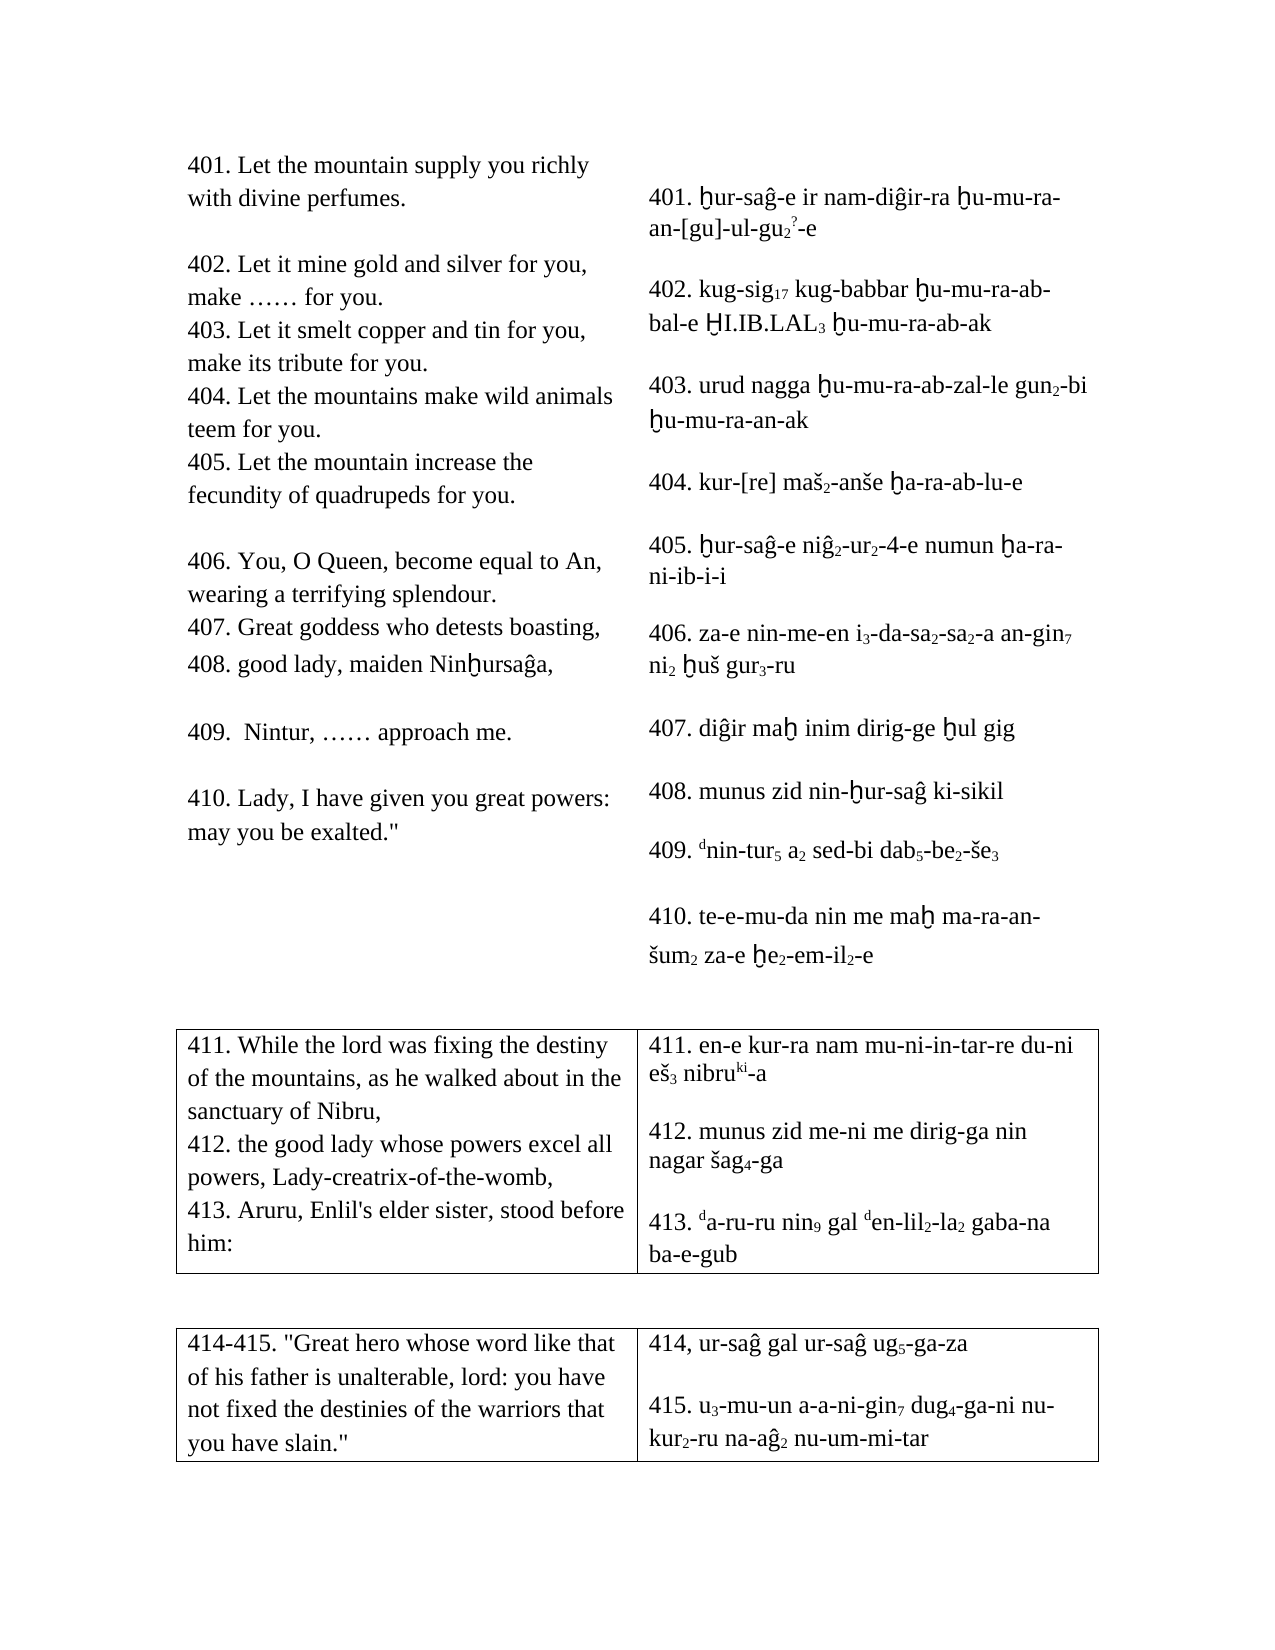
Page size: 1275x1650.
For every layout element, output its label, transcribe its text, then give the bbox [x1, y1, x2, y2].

table_header 414, ur-saĝ gal ur-saĝ ug5-ga-za 415. u3-mu-un a-a-ni-gin7 dug4-ga-ni nu-kur2-ru na-aĝ2 nu-um-mi-tar [638, 1329, 1098, 1461]
table_header 411. en-e kur-ra nam mu-ni-in-tar-re du-ni eš3 nibruki-a 412. munus zid me-ni me dirig-ga nin nagar šag4-ga 413. da-ru-ru nin9 gal den-lil2-la2 gaba-na ba-e-gub [638, 1030, 1098, 1273]
table_header 411. While the lord was fixing the destiny of the mountains, as he walked about in the sanctuary of Nibru, 412. the good lady whose powers excel all powers, Lady-creatrix-of-the-womb, 413. Aruru, Enlil's elder sister, stood before him: [177, 1030, 637, 1273]
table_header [176, 150, 637, 975]
table_header 414-415. "Great hero whose word like that of his father is unalterable, lord: you have not fixed the destinies of the warriors that you have slain." [177, 1329, 637, 1461]
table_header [638, 150, 1099, 975]
